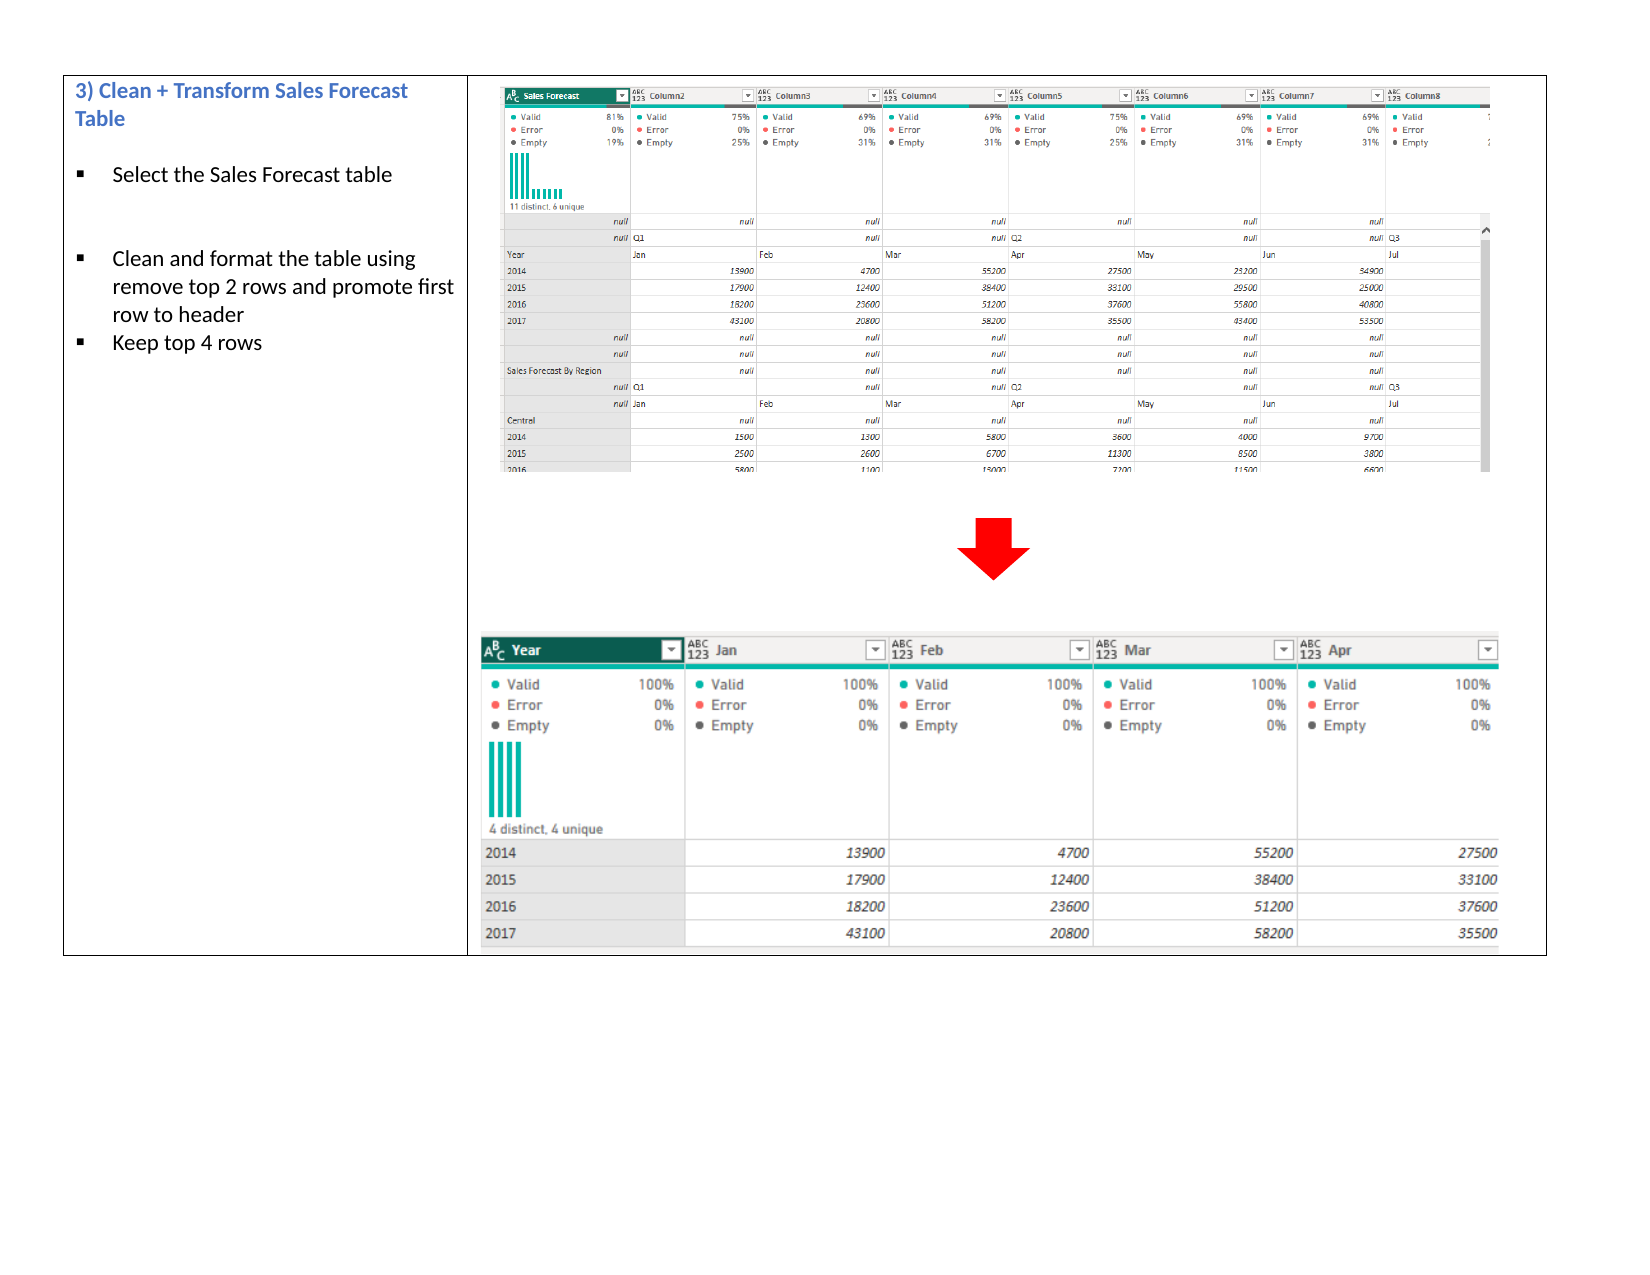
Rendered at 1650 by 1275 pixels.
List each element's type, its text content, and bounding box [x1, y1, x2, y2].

picture [479, 631, 1498, 953]
table_cell 3) Clean + Transform Sales Forecast Table Select the Sales Forecast table Clean and format the table using remove top 2 rows and promote first row to header Keep top 4 rows [64, 76, 467, 955]
table_cell [468, 76, 1546, 955]
picture [499, 86, 1490, 471]
